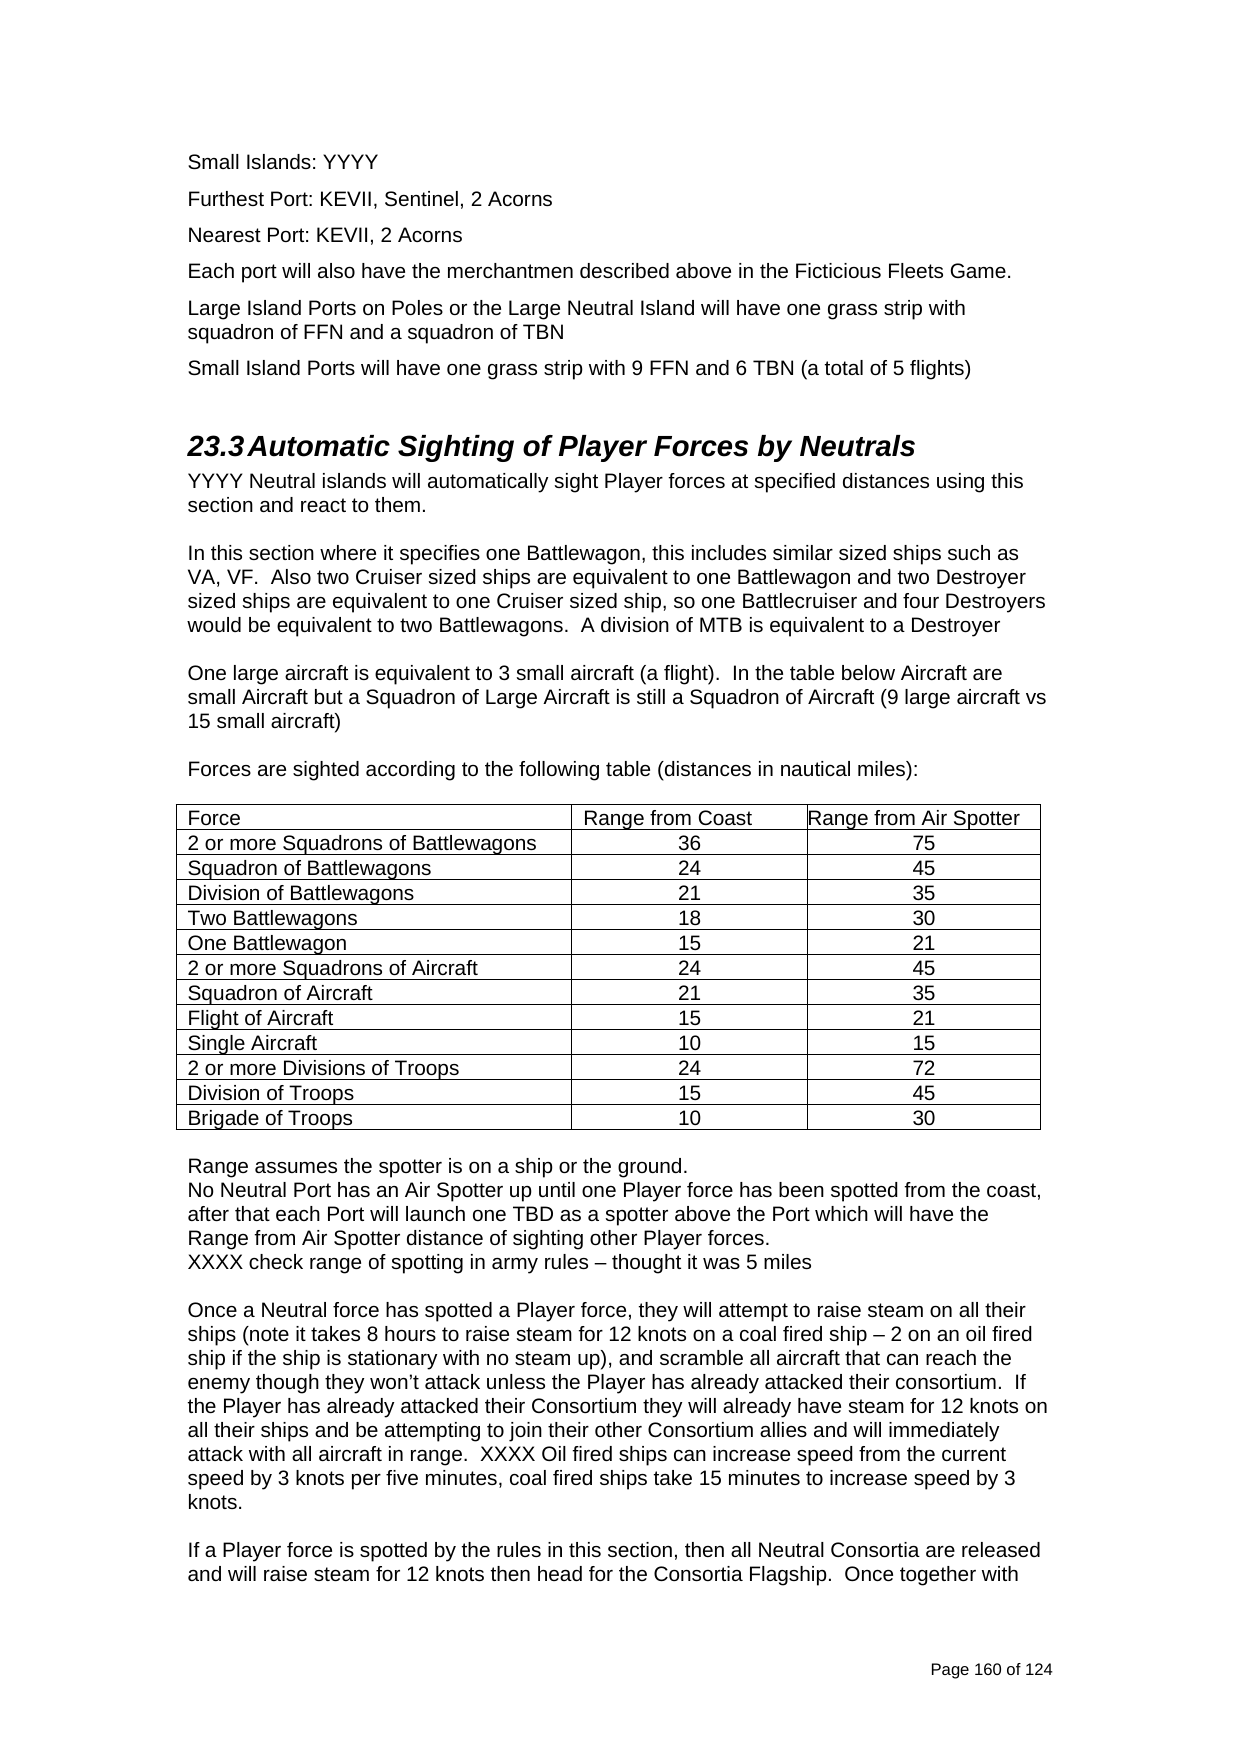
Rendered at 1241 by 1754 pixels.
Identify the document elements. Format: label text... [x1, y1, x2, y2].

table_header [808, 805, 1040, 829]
subtitle Automatic Sighting of Player Forces by Neutrals [187, 429, 1053, 463]
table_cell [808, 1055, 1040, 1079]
text Range assumes the spotter is on a ship or the ground. [187, 1154, 1053, 1178]
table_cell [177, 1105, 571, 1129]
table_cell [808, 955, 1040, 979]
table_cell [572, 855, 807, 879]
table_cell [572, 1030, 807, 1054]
text XXXX check range of spotting in army rules – thought it was 5 miles [187, 1250, 1053, 1274]
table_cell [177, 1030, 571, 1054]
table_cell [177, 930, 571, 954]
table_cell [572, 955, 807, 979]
text Forces are sighted according to the following table (distances in nautical miles): [187, 756, 1053, 780]
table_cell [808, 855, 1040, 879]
text In this section where it specifies one Battlewagon, this includes similar sized ships such as VA, VF. Also two Cruiser sized ships are equivalent to one Battlewagon and two Destroyer sized ships are equivalent to one Cruiser sized ship, so one Battlecruiser and four Destroyers would be equivalent to two Battlewagons. A division of MTB is equivalent to a Destroyer [187, 541, 1053, 637]
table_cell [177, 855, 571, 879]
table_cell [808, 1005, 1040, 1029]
text No Neutral Port has an Air Spotter up until one Player force has been spotted from the coast, after that each Port will launch one TBD as a spotter above the Port which will have the Range from Air Spotter distance of sighting other Player forces. [187, 1178, 1053, 1250]
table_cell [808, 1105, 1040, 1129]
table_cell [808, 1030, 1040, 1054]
text Small Island Ports will have one grass strip with 9 FFN and 6 TBN (a total of 5 flights) [187, 356, 1053, 380]
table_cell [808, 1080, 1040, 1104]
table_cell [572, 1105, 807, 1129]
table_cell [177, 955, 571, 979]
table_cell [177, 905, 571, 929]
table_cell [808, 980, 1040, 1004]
text Large Island Ports on Poles or the Large Neutral Island will have one grass strip with squadron of FFN and a squadron of TBN [187, 296, 1053, 344]
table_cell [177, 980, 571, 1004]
text Once a Neutral force has spotted a Player force, they will attempt to raise steam on all their ships (note it takes 8 hours to raise steam for 12 knots on a coal fired ship – 2 on an oil fired ship if the ship is stationary with no steam up), and scramble all aircraft that can reach the enemy though they won’t attack unless the Player has already attacked their consortium. If the Player has already attacked their Consortium they will already have steam for 12 knots on all their ships and be attempting to join their other Consortium allies and will immediately attack with all aircraft in range. XXXX Oil fired ships can increase speed from the current speed by 3 knots per five minutes, coal fired ships take 15 minutes to increase speed by 3 knots. [187, 1298, 1053, 1514]
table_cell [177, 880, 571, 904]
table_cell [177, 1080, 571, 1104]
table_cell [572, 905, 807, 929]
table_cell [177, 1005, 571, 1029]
text One large aircraft is equivalent to 3 small aircraft (a flight). In the table below Aircraft are small Aircraft but a Squadron of Large Aircraft is still a Squadron of Aircraft (9 large aircraft vs 15 small aircraft) [187, 661, 1053, 732]
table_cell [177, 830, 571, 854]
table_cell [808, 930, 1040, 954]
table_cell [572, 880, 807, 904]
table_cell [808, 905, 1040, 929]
text Small Islands: YYYY [187, 150, 1053, 174]
text Furthest Port: KEVII, Sentinel, 2 Acorns [187, 186, 1053, 210]
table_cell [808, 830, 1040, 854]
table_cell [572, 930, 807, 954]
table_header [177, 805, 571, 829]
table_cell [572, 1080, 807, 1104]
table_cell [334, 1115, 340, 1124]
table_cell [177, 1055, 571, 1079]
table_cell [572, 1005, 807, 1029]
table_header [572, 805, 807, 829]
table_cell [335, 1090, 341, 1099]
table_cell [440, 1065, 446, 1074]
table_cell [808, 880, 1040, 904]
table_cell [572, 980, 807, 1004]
text Each port will also have the merchantmen described above in the Ficticious Fleets Game. [187, 259, 1053, 283]
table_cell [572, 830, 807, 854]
text Nearest Port: KEVII, 2 Acorns [187, 223, 1053, 247]
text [187, 1538, 1053, 1586]
text YYYY Neutral islands will automatically sight Player forces at specified distances using this section and react to them. [187, 469, 1053, 517]
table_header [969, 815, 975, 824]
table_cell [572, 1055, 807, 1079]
